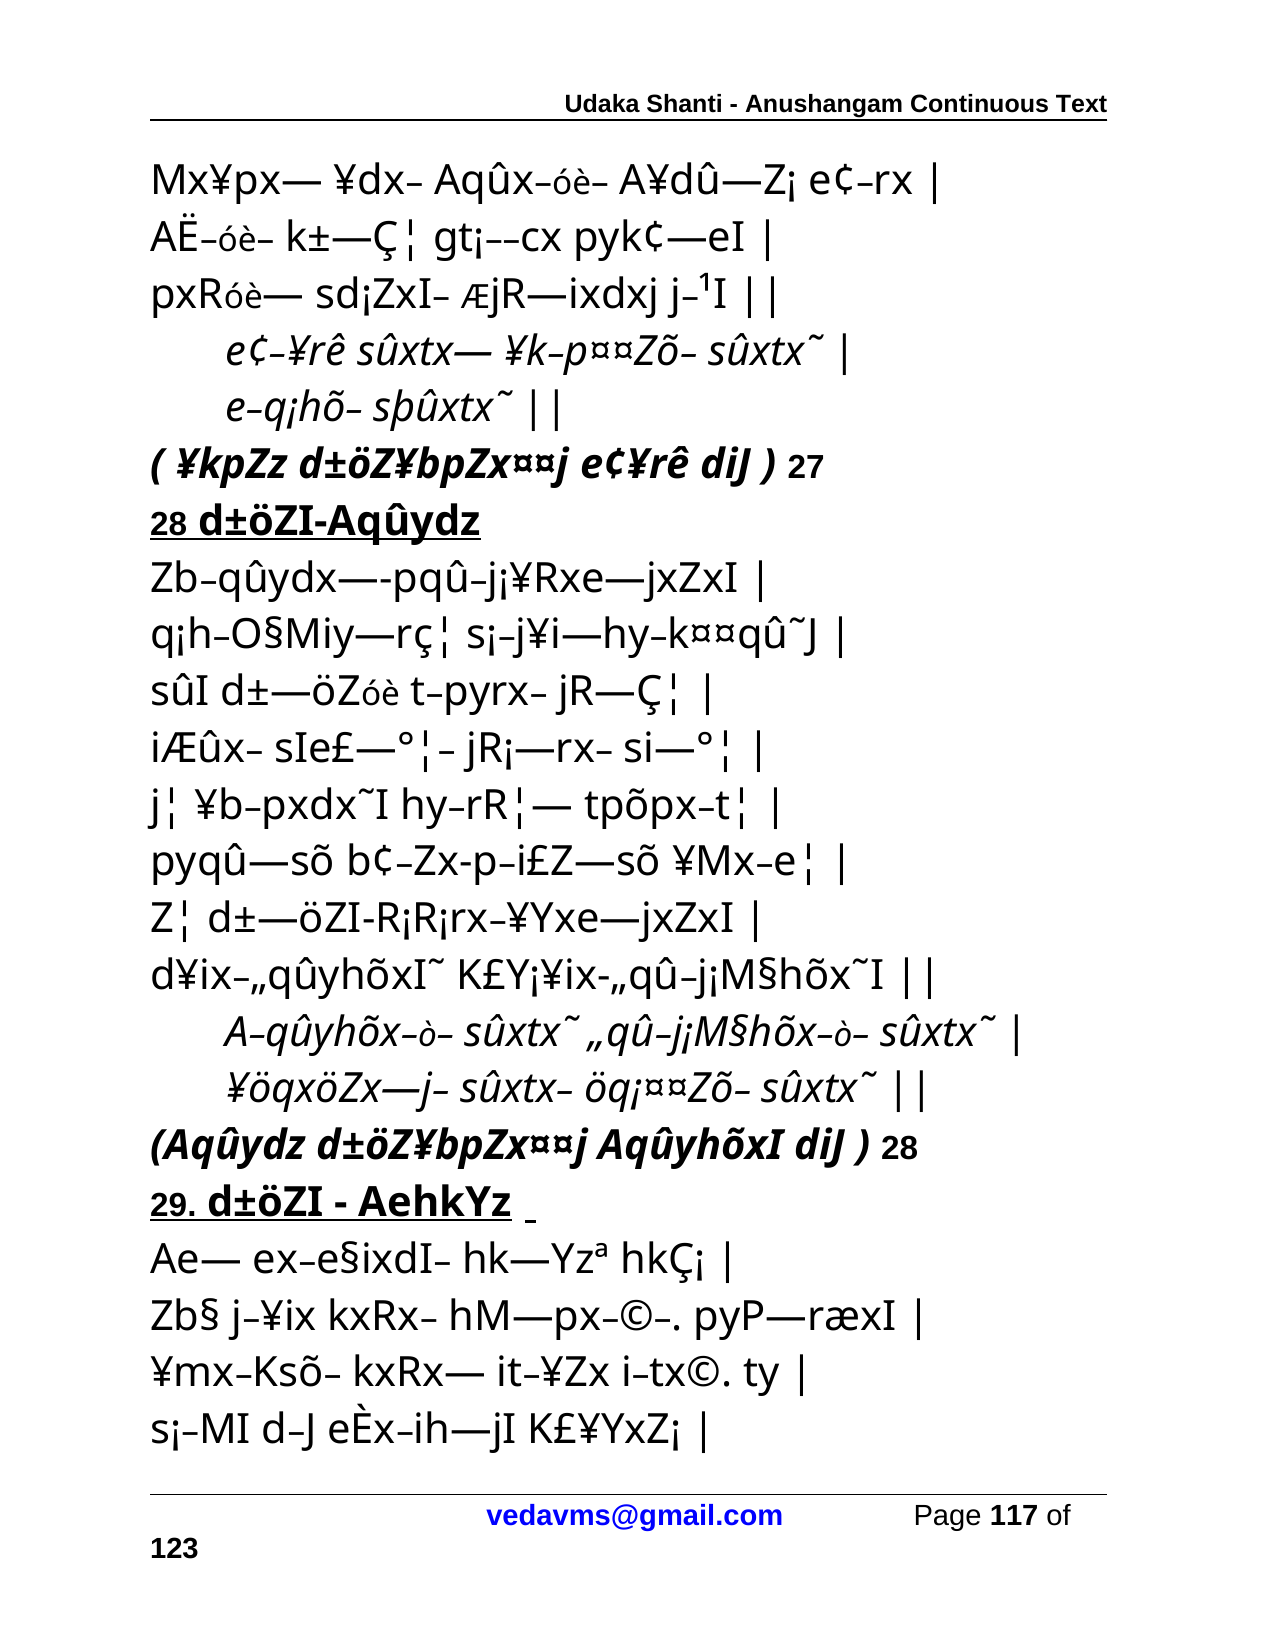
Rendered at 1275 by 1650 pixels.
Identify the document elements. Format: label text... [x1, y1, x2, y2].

text Zb–qûydx—-pqû–j¡¥Rxe—jxZxI | [150, 547, 1126, 604]
text Ae— ex–e§ixdI– hk—Yzª hkÇ¡ | [150, 1229, 1126, 1285]
text 28 d±öZI-Aqûydz [150, 491, 1126, 547]
text Z¦ d±—öZI-R¡R¡rx–¥Yxe—jxZxI | [150, 888, 1126, 945]
text j¦ ¥b–pxdx˜I hy–rR¦— tpõpx–t¦ | [150, 774, 1126, 831]
text iÆûx– sIe£—°¦– jR¡—rx– si—°¦ | [150, 718, 1126, 774]
text ¥mx–Ksõ– kxRx— it–¥Zx i–tx©. ty | [150, 1342, 1126, 1399]
text e–q¡hõ– sþûxtx˜ || [225, 377, 1126, 434]
text A–qûyhõx–ò– sûxtx˜ „qû–j¡M§hõx–ò– sûxtx˜ | [225, 1002, 1126, 1058]
text (Aqûydz d±öZ¥bpZx¤¤j AqûyhõxI diJ ) 28 [150, 1115, 1126, 1172]
text 29. d±öZI - AehkYz [150, 1172, 1126, 1229]
text ¥öqxöZx—j– sûxtx– öq¡¤¤Zõ– sûxtx˜ || [225, 1058, 1126, 1115]
text sûI d±—öZóè t–pyrx– jR—Ç¦ | [150, 661, 1126, 718]
text Zb§ j–¥ix kxRx– hM—px–©–. pyP—ræxI | [150, 1285, 1126, 1342]
text d¥ix–„qûyhõxI˜ K£Y¡¥ix-„qû–j¡M§hõx˜I || [150, 945, 1126, 1002]
text Mx¥px— ¥dx– Aqûx–óè– A¥dû—Z¡ e¢–rx | [150, 150, 1126, 207]
text pxRóè— sd¡ZxI– ÆjR—ixdxj j–¹I || [150, 263, 1126, 320]
text s¡–MI d–J eÈx–ih—jI K£¥YxZ¡ | [150, 1399, 1126, 1456]
text pyqû—sõ b¢–Zx-p–i£Z—sõ ¥Mx–e¦ | [150, 831, 1126, 888]
text AË–óè– k±—Ç¦ gt¡––cx pyk¢—eI | [150, 207, 1126, 263]
text q¡h–O§Miy—rç¦ s¡–j¥i—hy–k¤¤qû˜J | [150, 604, 1126, 661]
text e¢–¥rê sûxtx— ¥k–p¤¤Zõ– sûxtx˜ | [225, 320, 1126, 377]
text ( ¥kpZz d±öZ¥bpZx¤¤j e¢¥rê diJ ) 27 [150, 434, 1126, 491]
